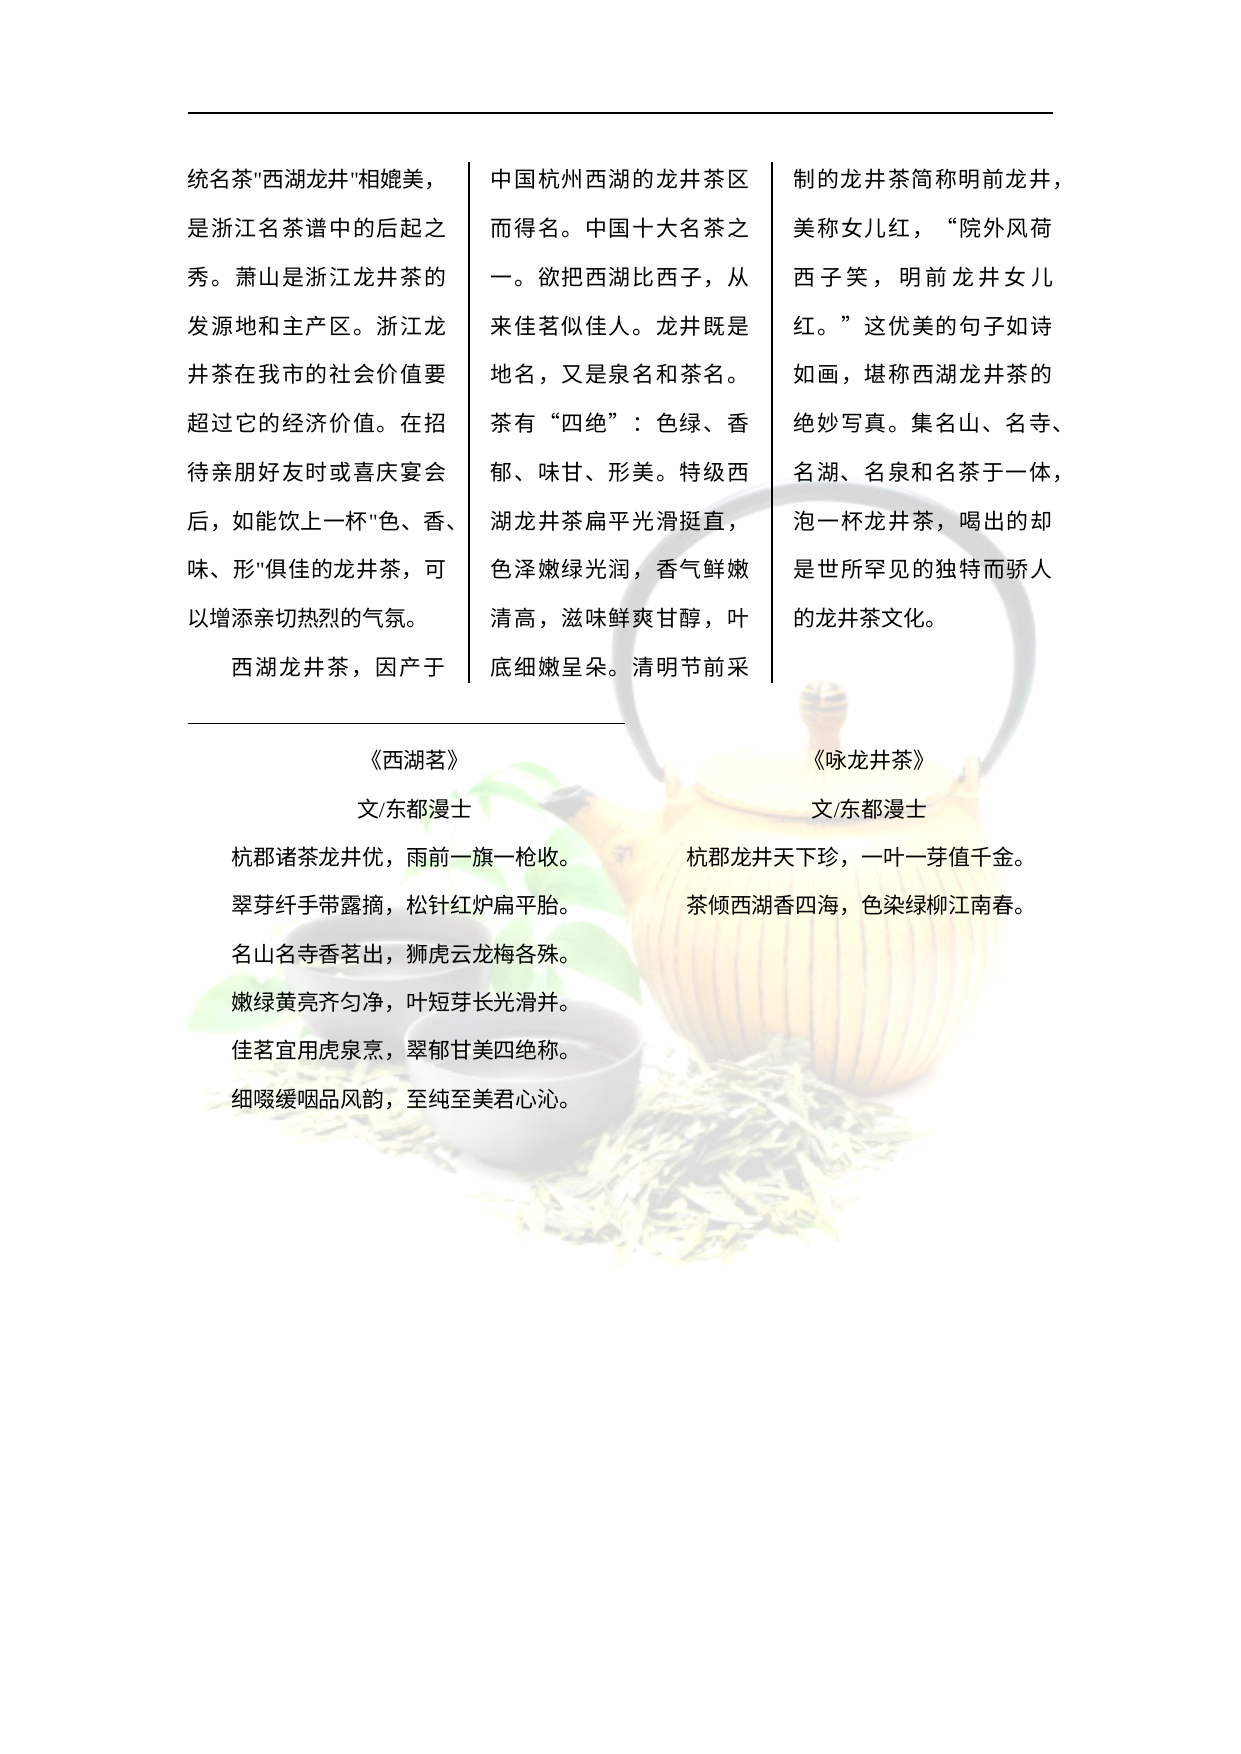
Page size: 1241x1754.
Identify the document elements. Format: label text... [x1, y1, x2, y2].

list 名山名寺香茗出，狮虎云龙梅各殊。 [187, 936, 598, 969]
list 细啜缓咽品风韵，至纯至美君心沁。 [187, 1081, 598, 1114]
list 杭郡诸茶龙井优，雨前一旗一枪收。 [187, 839, 598, 872]
list 茶倾西湖香四海，色染绿柳江南春。 [642, 888, 1053, 920]
list 嫩绿黄亮齐匀净，叶短芽长光滑并。 [187, 984, 598, 1017]
list 杭郡龙井天下珍，一叶一芽值千金。 [642, 839, 1053, 872]
list 浙江龙井茶，堪与传统名茶"西湖龙井"相媲美，是浙江名茶谱中的后起之秀。萧山是浙江龙井茶的发源地和主产区。浙江龙井茶在我市的社会价值要超过它的经济价值。在招待亲朋好友时或喜庆宴会后，如能饮上一杯"色、香、味、形"俱佳的龙井茶，可以增添亲切热烈的气氛。 [187, 162, 446, 633]
list 西湖龙井茶，因产于中国杭州西湖的龙井茶区而得名。中国十大名茶之一。欲把西湖比西子，从来佳茗似佳人。龙井既是地名，又是泉名和茶名。茶有“四绝”：色绿、香郁、味甘、形美。特级西湖龙井茶扁平光滑挺直，色泽嫩绿光润，香气鲜嫩清高，滋味鲜爽甘醇，叶底细嫩呈朵。清明节前采制的龙井茶简称明前龙井，美称女儿红，“院外风荷西子笑，明前龙井女儿红。”这优美的句子如诗如画，堪称西湖龙井茶的绝妙写真。集名山、名寺、名湖、名泉和名茶于一体，泡一杯龙井茶，喝出的却是世所罕见的独特而骄人的龙井茶文化。 [491, 162, 749, 682]
list 文/东都漫士 [187, 791, 598, 824]
list 翠芽纤手带露摘，松针红炉扁平胎。 [187, 888, 598, 920]
list 佳茗宜用虎泉烹，翠郁甘美四绝称。 [187, 1033, 598, 1065]
list 《咏龙井茶》 [642, 743, 1053, 775]
list 文/东都漫士 [642, 791, 1053, 824]
list 《西湖茗》 [187, 743, 598, 775]
list 西湖龙井茶，因产于中国杭州西湖的龙井茶区而得名。中国十大名茶之一。欲把西湖比西子，从来佳茗似佳人。龙井既是地名，又是泉名和茶名。茶有“四绝”：色绿、香郁、味甘、形美。特级西湖龙井茶扁平光滑挺直，色泽嫩绿光润，香气鲜嫩清高，滋味鲜爽甘醇，叶底细嫩呈朵。清明节前采制的龙井茶简称明前龙井，美称女儿红，“院外风荷西子笑，明前龙井女儿红。”这优美的句子如诗如画，堪称西湖龙井茶的绝妙写真。集名山、名寺、名湖、名泉和名茶于一体，泡一杯龙井茶，喝出的却是世所罕见的独特而骄人的龙井茶文化。 [794, 162, 1053, 633]
